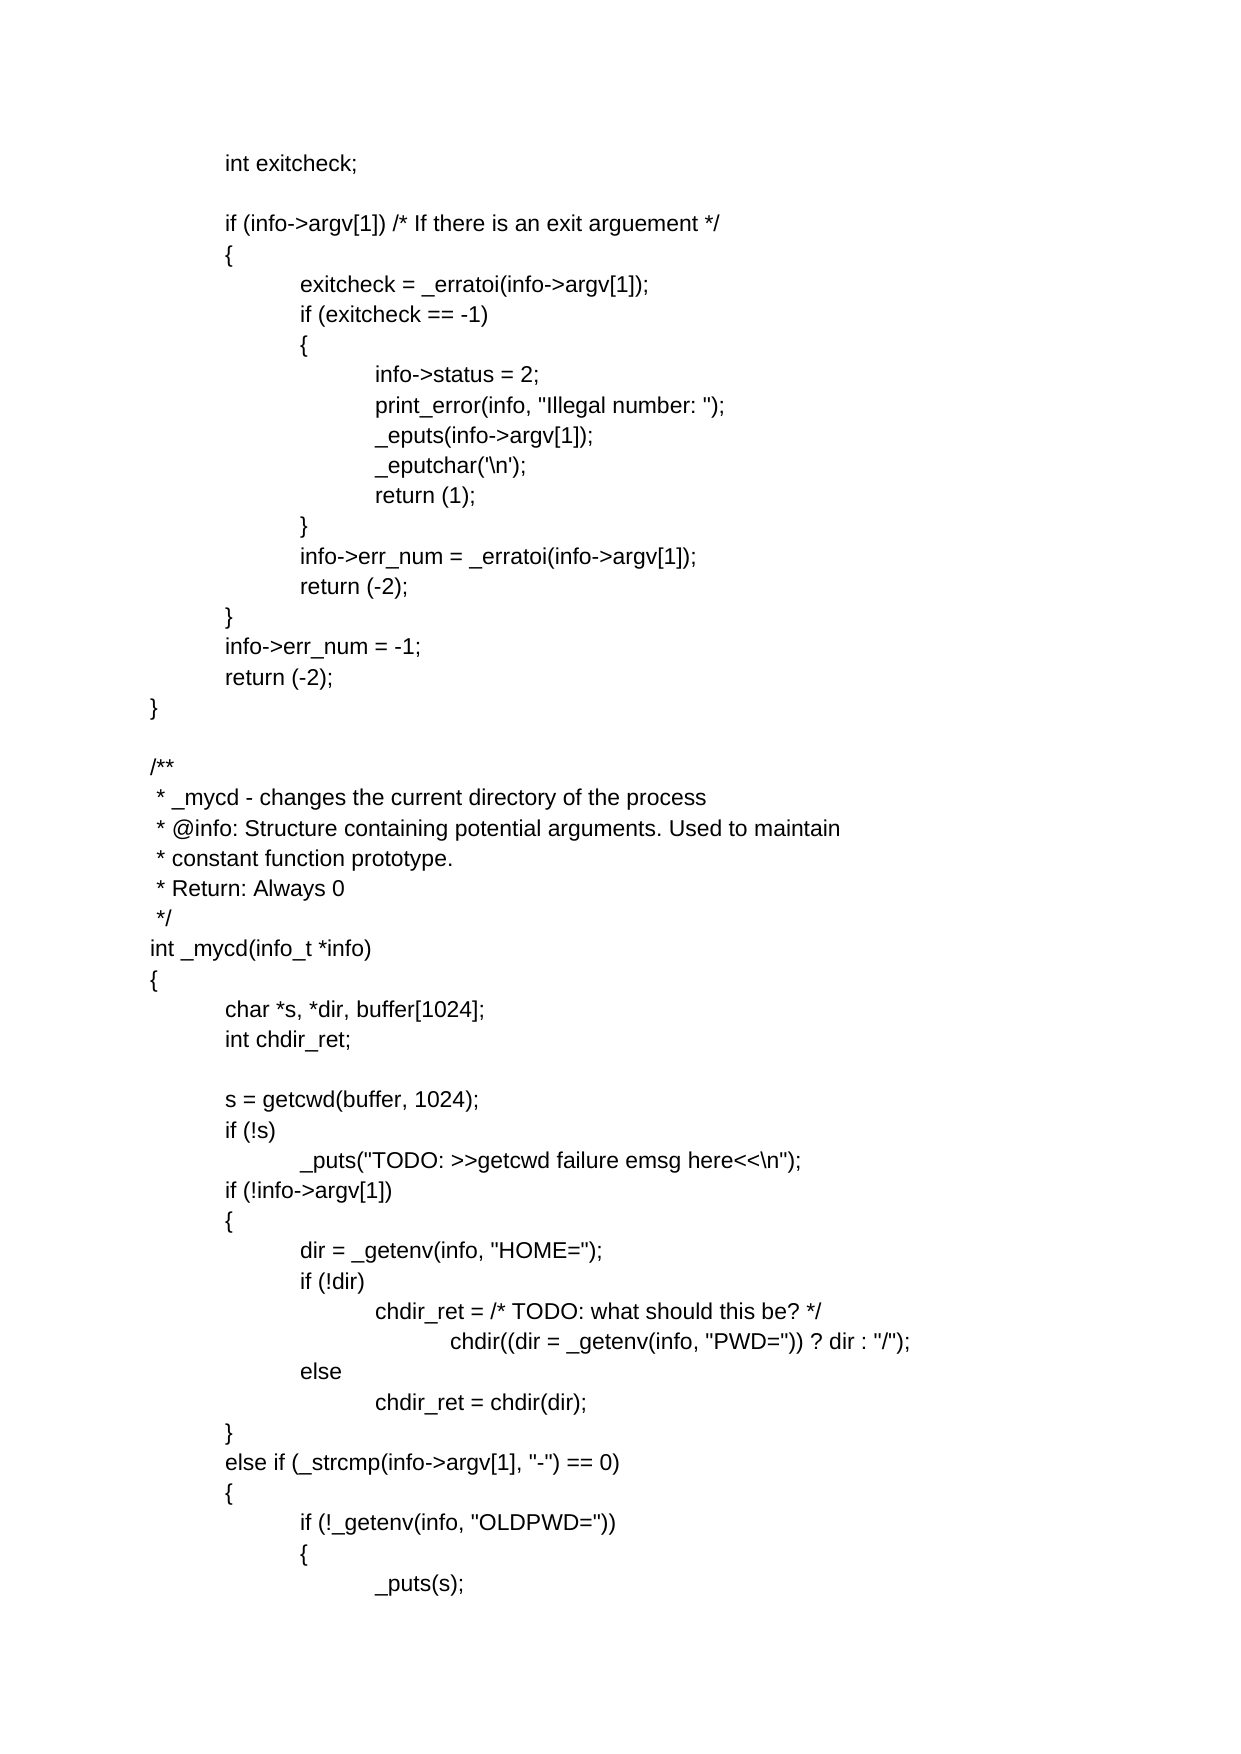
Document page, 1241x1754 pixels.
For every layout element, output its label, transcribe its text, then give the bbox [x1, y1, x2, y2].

text } [150, 694, 1090, 720]
text dir = _getenv(info, "HOME="); [150, 1237, 1090, 1264]
text /** [150, 754, 1090, 781]
text */ [150, 905, 1090, 932]
text return (-2); [150, 663, 1090, 690]
text * _mycd - changes the current directory of the process [150, 784, 1090, 811]
text if (!dir) [150, 1268, 1090, 1294]
text else [150, 1358, 1090, 1385]
text int _mycd(info_t *info) [150, 935, 1090, 962]
text if (!_getenv(info, "OLDPWD=")) [150, 1509, 1090, 1536]
text _eputs(info->argv[1]); [150, 422, 1090, 448]
text _eputchar('\n'); [150, 452, 1090, 478]
text { [150, 1539, 1090, 1566]
text exitcheck = _erratoi(info->argv[1]); [150, 271, 1090, 297]
text char *s, *dir, buffer[1024]; [150, 996, 1090, 1022]
text info->err_num = -1; [150, 633, 1090, 660]
text _puts("TODO: >>getcwd failure emsg here<<\n"); [150, 1147, 1090, 1173]
text if (!s) [150, 1117, 1090, 1143]
text if (exitcheck == -1) [150, 301, 1090, 327]
text { [150, 1479, 1090, 1506]
text { [150, 331, 1090, 358]
text return (-2); [150, 573, 1090, 599]
text } [150, 1419, 1090, 1445]
text if (info->argv[1]) /* If there is an exit arguement */ [150, 210, 1090, 237]
text * Return: Always 0 [150, 875, 1090, 901]
text int chdir_ret; [150, 1026, 1090, 1052]
text * @info: Structure containing potential arguments. Used to maintain [150, 814, 1090, 841]
text _puts(s); [150, 1570, 1090, 1596]
text return (1); [150, 482, 1090, 509]
text { [150, 966, 1090, 992]
text } [150, 603, 1090, 629]
text { [150, 1207, 1090, 1234]
text * constant function prototype. [150, 845, 1090, 871]
text else if (_strcmp(info->argv[1], "-") == 0) [150, 1449, 1090, 1475]
text s = getcwd(buffer, 1024); [150, 1086, 1090, 1113]
text chdir((dir = _getenv(info, "PWD=")) ? dir : "/"); [150, 1328, 1090, 1354]
text { [150, 241, 1090, 267]
text chdir_ret = chdir(dir); [150, 1388, 1090, 1415]
text int exitcheck; [150, 150, 1090, 176]
text } [150, 512, 1090, 539]
text print_error(info, "Illegal number: "); [150, 392, 1090, 418]
text chdir_ret = /* TODO: what should this be? */ [150, 1298, 1090, 1324]
text if (!info->argv[1]) [150, 1177, 1090, 1203]
text info->err_num = _erratoi(info->argv[1]); [150, 543, 1090, 569]
text info->status = 2; [150, 361, 1090, 388]
